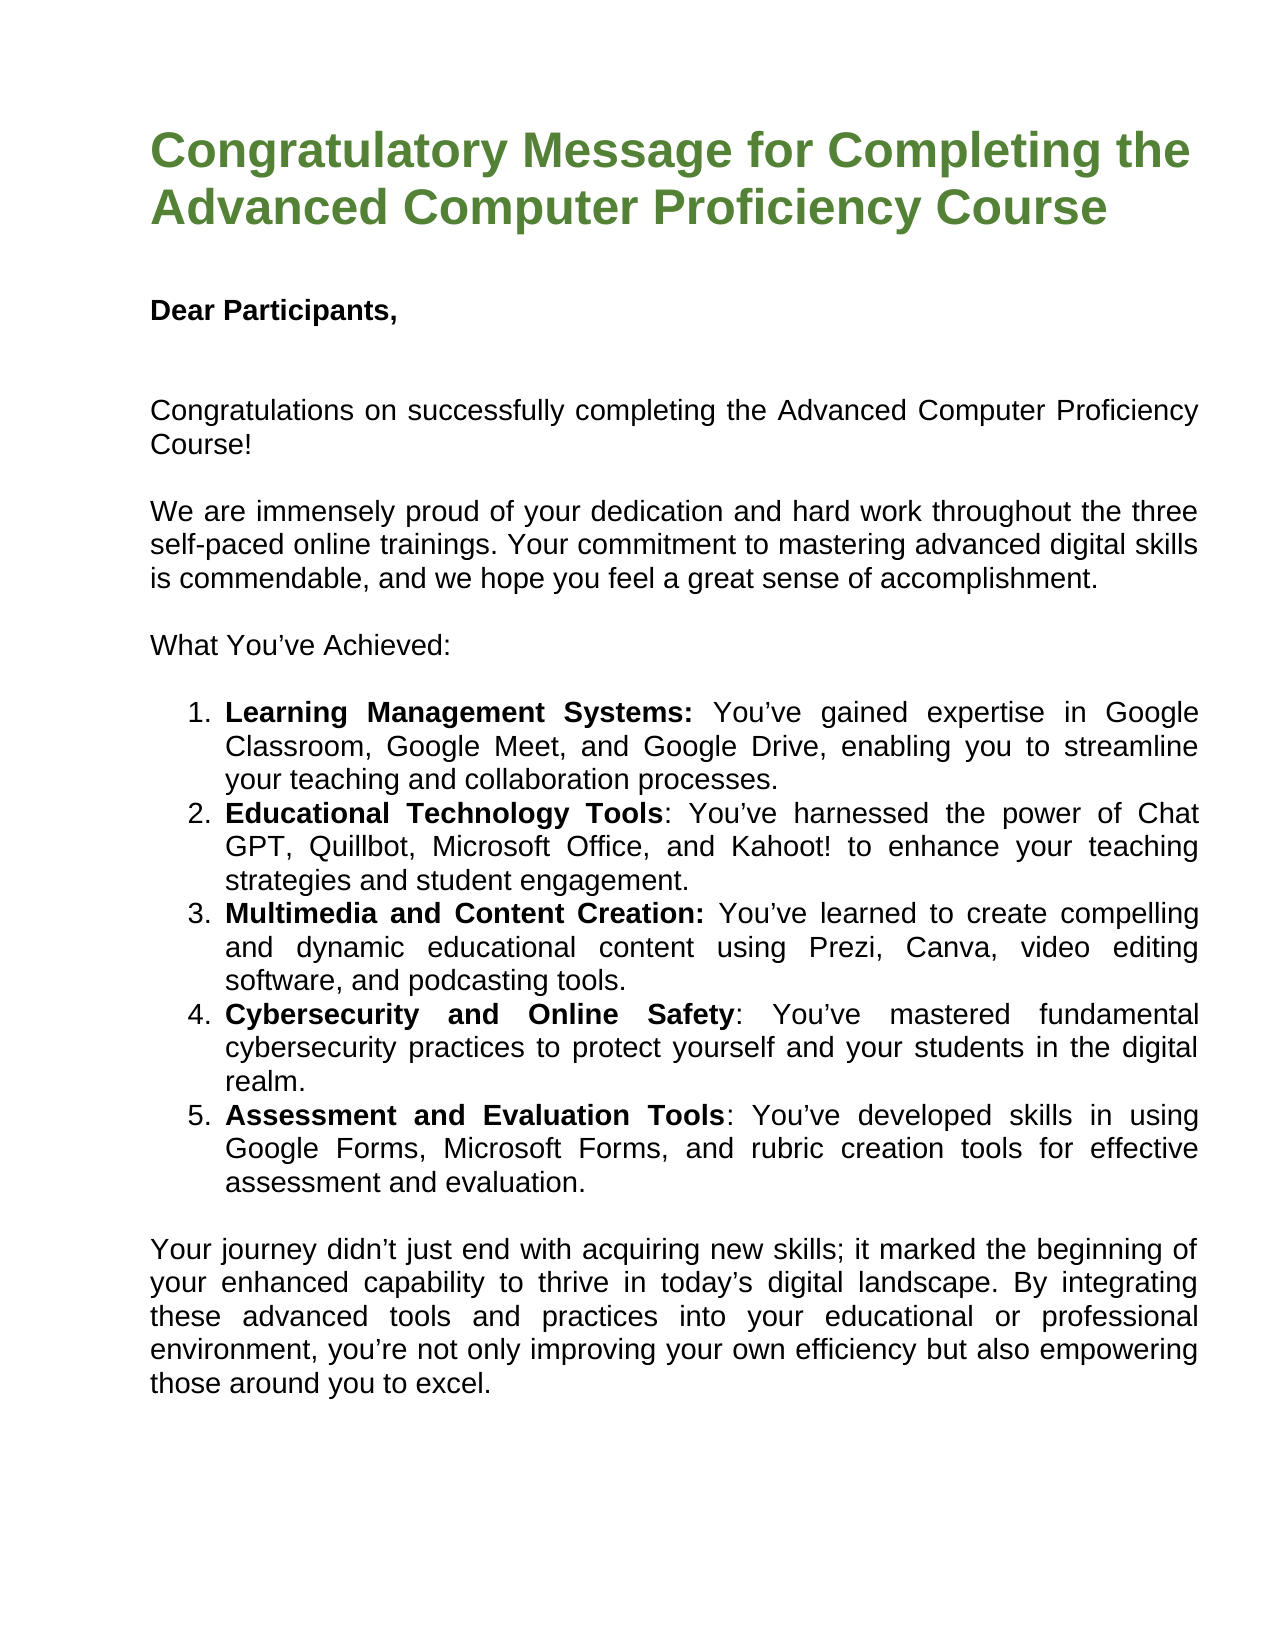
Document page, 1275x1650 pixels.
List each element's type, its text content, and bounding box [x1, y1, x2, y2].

list Learning Management Systems: You’ve gained expertise in Google Classroom, Google Meet, and Google Drive, enabling you to streamline your teaching and collaboration processes. [187, 695, 1200, 796]
text Congratulations on successfully completing the Advanced Computer Proficiency Course! [150, 393, 1200, 460]
text Dear Participants, [150, 292, 1200, 326]
text What You’ve Achieved: [150, 628, 1200, 661]
text Congratulatory Message for Completing the Advanced Computer Proficiency Course [150, 120, 1200, 235]
text Your journey didn’t just end with acquiring new skills; it marked the beginning of your enhanced capability to thrive in today’s digital landscape. By integrating these advanced tools and practices into your educational or professional environment, you’re not only improving your own efficiency but also empowering those around you to excel. [150, 1232, 1200, 1399]
text We are immensely proud of your dedication and hard work throughout the three self-paced online trainings. Your commitment to mastering advanced digital skills is commendable, and we hope you feel a great sense of accomplishment. [150, 494, 1200, 594]
list Assessment and Evaluation Tools: You’ve developed skills in using Google Forms, Microsoft Forms, and rubric creation tools for effective assessment and evaluation. [187, 1097, 1200, 1198]
list Educational Technology Tools: You’ve harnessed the power of Chat GPT, Quillbot, Microsoft Office, and Kahoot! to enhance your teaching strategies and student engagement. [187, 796, 1200, 896]
list Multimedia and Content Creation: You’ve learned to create compelling and dynamic educational content using Prezi, Canva, video editing software, and podcasting tools. [187, 896, 1200, 997]
list Cybersecurity and Online Safety: You’ve mastered fundamental cybersecurity practices to protect yourself and your students in the digital realm. [187, 997, 1200, 1097]
